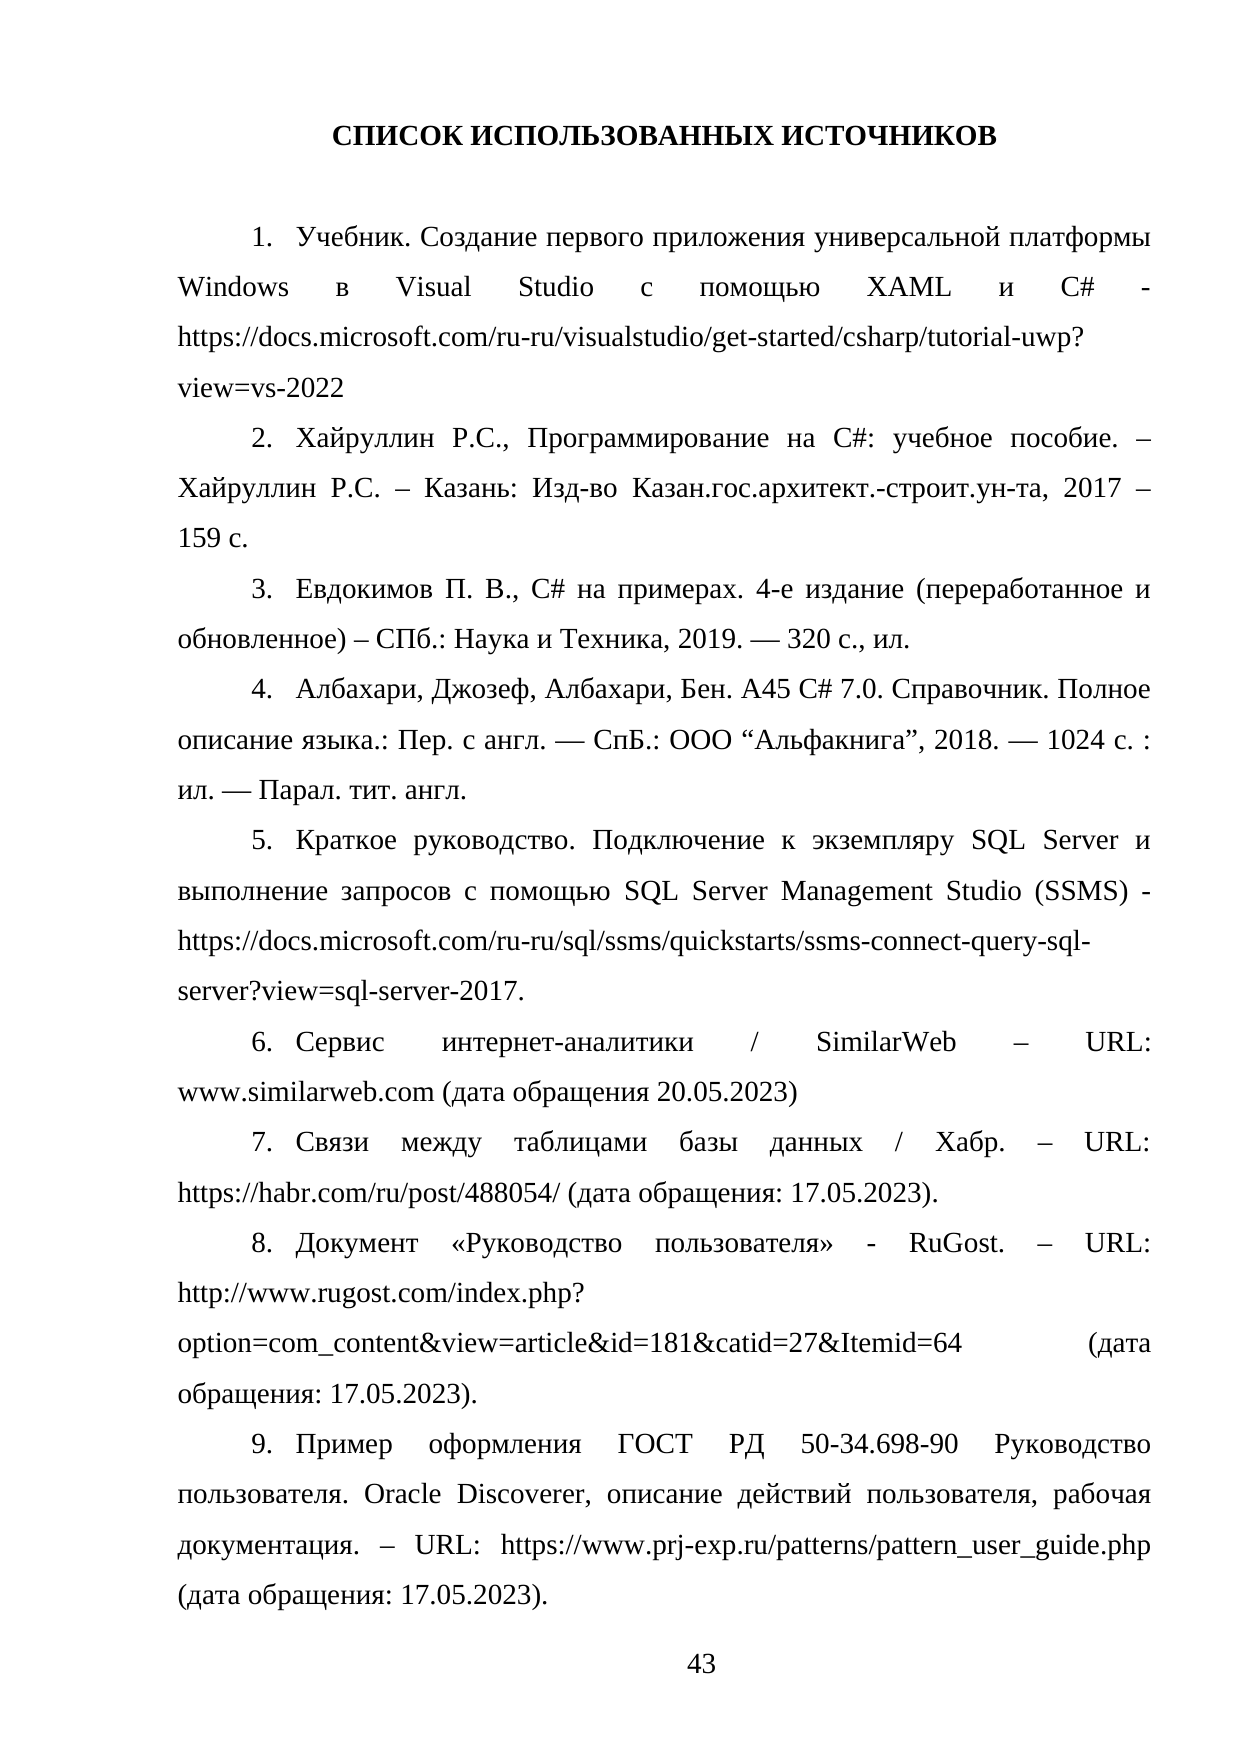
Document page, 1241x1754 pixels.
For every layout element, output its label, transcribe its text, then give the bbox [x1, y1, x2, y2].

list Документ «Руководство пользователя» - RuGost. – URL: http://www.rugost.com/index.php?option=com_content&view=article&id=181&catid=27&Itemid=64 (дата обращения: 17.05.2023). [177, 1225, 1152, 1409]
list Евдокимов П. В., C# на примерах. 4-е издание (переработанное и обновленное) – СПб.: Наука и Техника, 2019. — 320 с., ил. [177, 571, 1152, 655]
list Пример оформления ГОСТ РД 50-34.698-90 Руководство пользователя. Oracle Discoverer, описание действий пользователя, рабочая документация. – URL: https://www.prj-exp.ru/patterns/pattern_user_guide.php (дата обращения: 17.05.2023). [177, 1426, 1152, 1611]
list Связи между таблицами базы данных / Хабр. – URL: https://habr.com/ru/post/488054/ (дата обращения: 17.05.2023). [177, 1124, 1152, 1208]
list Хайруллин Р.С., Программирование на C#: учебное пособие. – Хайруллин Р.С. – Казань: Изд-во Казан.гос.архитект.-строит.ун-та, 2017 – 159 с. [177, 420, 1152, 554]
subtitle СПИСОК ИСПОЛЬЗОВАННЫХ ИСТОЧНИКОВ [177, 118, 1152, 152]
list Албахари, Джозеф, Албахари, Бен. А45 C# 7.0. Справочник. Полное описание языка.: Пер. с англ. — СпБ.: ООО “Альфакнига”, 2018. — 1024 с. : ил. — Парал. тит. англ. [177, 672, 1152, 806]
list Краткое руководство. Подключение к экземпляру SQL Server и выполнение запросов с помощью SQL Server Management Studio (SSMS) - https://docs.microsoft.com/ru-ru/sql/ssms/quickstarts/ssms-connect-query-sql-server?view=sql-server-2017. [177, 822, 1152, 1007]
list Учебник. Создание первого приложения универсальной платформы Windows в Visual Studio с помощью XAML и C# - https://docs.microsoft.com/ru-ru/visualstudio/get-started/csharp/tutorial-uwp?view=vs-2022 [177, 219, 1152, 403]
list Сервис интернет-аналитики / SimilarWeb – URL: www.similarweb.com (дата обращения 20.05.2023) [177, 1024, 1152, 1108]
